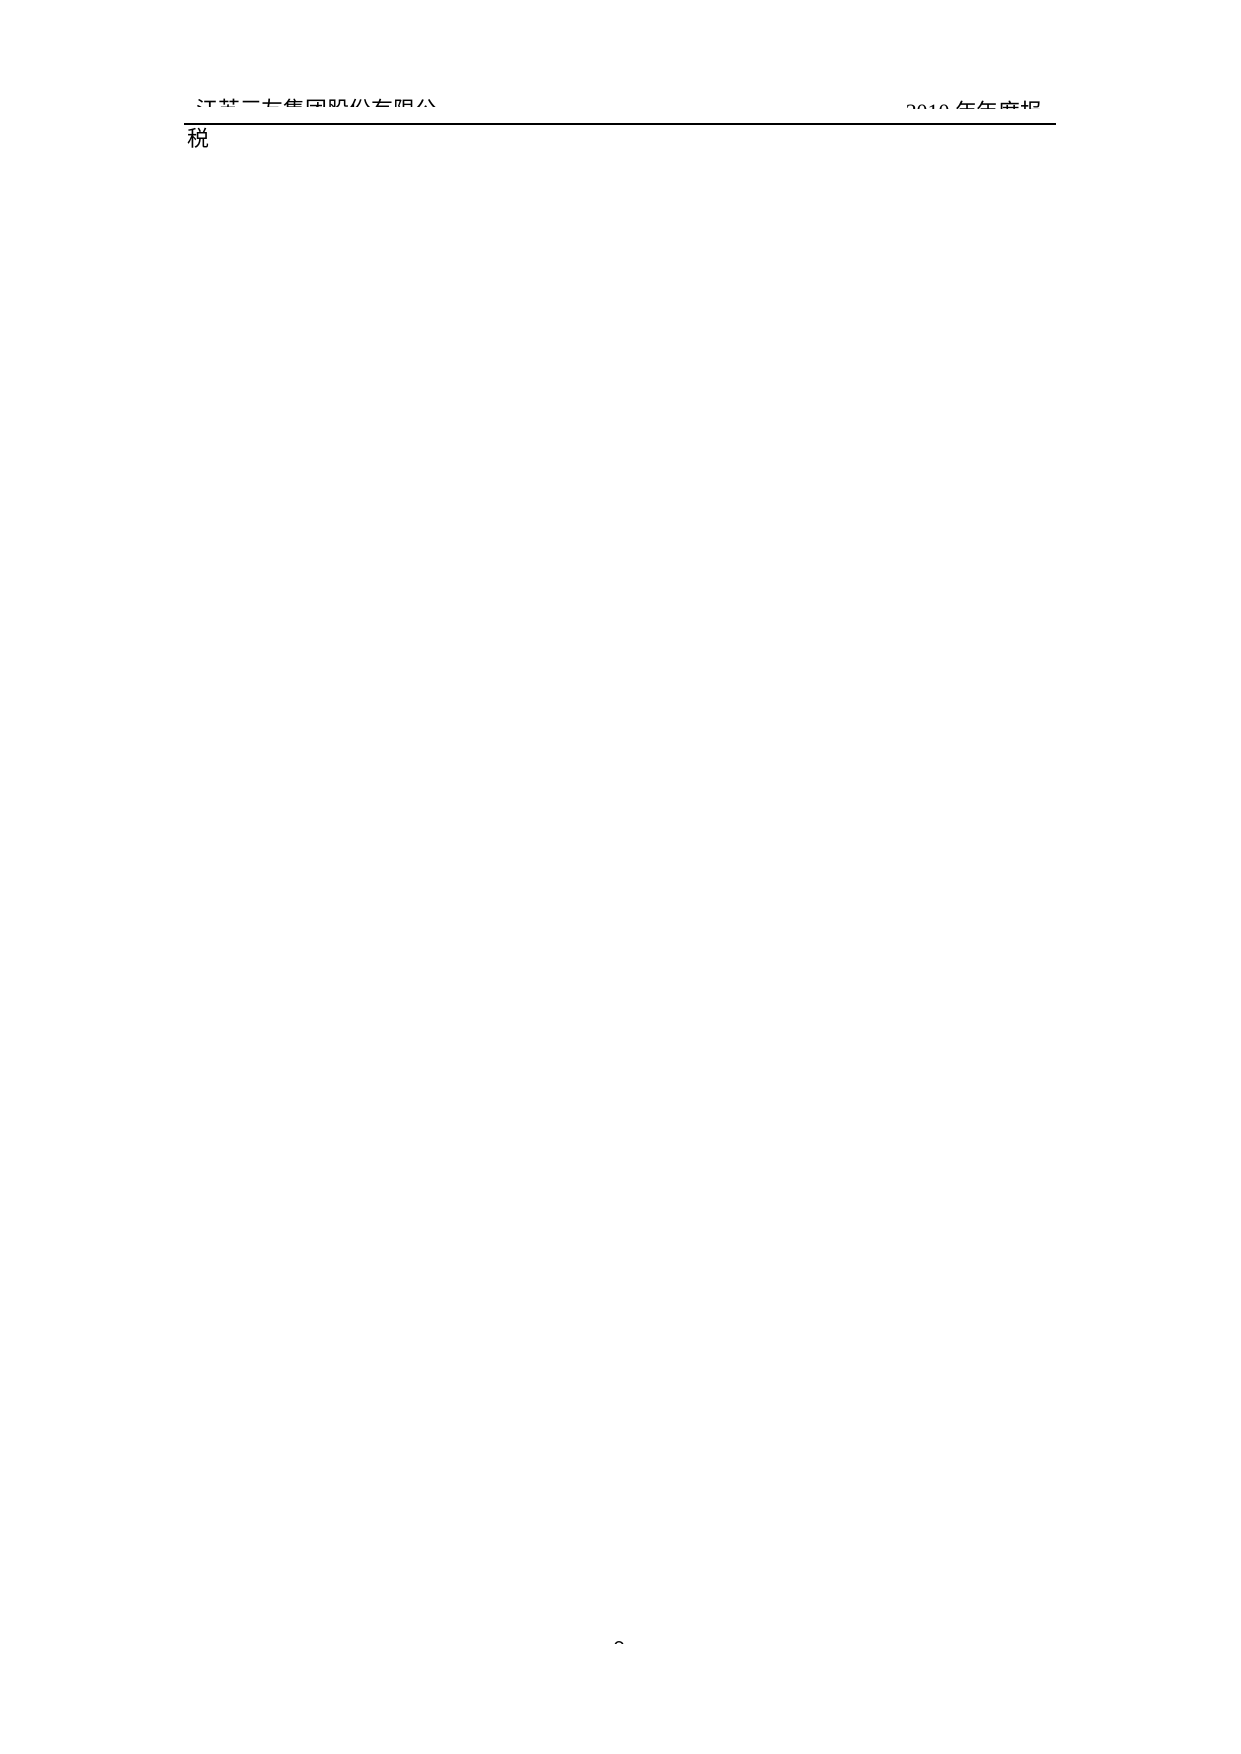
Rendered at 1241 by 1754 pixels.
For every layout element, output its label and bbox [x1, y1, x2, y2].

text [187, 123, 1055, 153]
